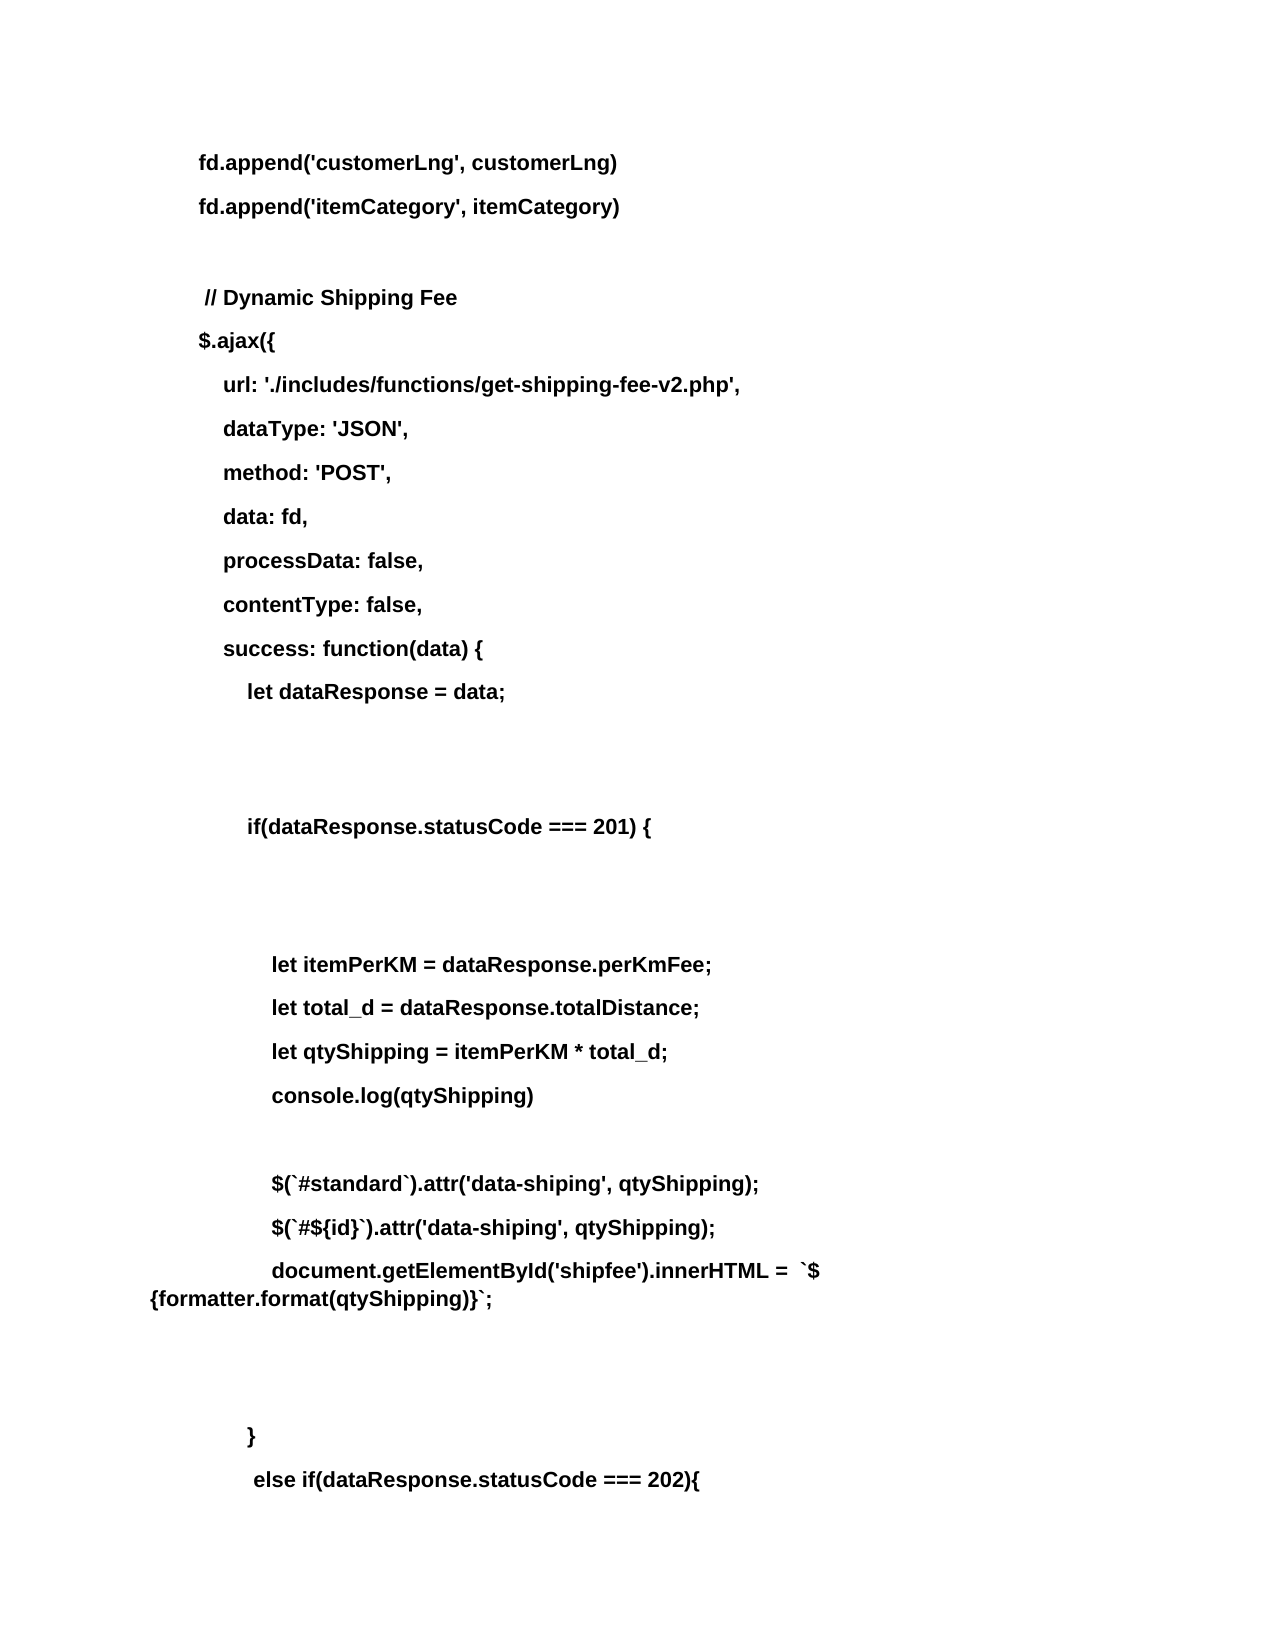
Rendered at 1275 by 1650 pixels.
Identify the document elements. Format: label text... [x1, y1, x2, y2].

text let qtyShipping = itemPerKM * total_d; [150, 1039, 1125, 1064]
text // Dynamic Shipping Fee [150, 284, 1125, 310]
text console.log(qtyShipping) [150, 1083, 1125, 1108]
text } [150, 1423, 1125, 1448]
text data: fd, [150, 504, 1125, 529]
text let total_d = dataResponse.totalDistance; [150, 995, 1125, 1021]
text fd.append('itemCategory', itemCategory) [150, 194, 1125, 219]
text document.getElementById('shipfee').innerHTML = `${formatter.format(qtyShipping)}`; [150, 1258, 1125, 1311]
text success: function(data) { [150, 635, 1125, 661]
text let itemPerKM = dataResponse.perKmFee; [150, 951, 1125, 977]
text dataType: 'JSON', [150, 416, 1125, 441]
text url: './includes/functions/get-shipping-fee-v2.php', [150, 372, 1125, 397]
text $.ajax({ [150, 328, 1125, 354]
text let dataResponse = data; [150, 679, 1125, 704]
text if(dataResponse.statusCode === 201) { [150, 814, 1125, 839]
text $(`#standard`).attr('data-shiping', qtyShipping); [150, 1171, 1125, 1196]
text method: 'POST', [150, 460, 1125, 485]
text contentType: false, [150, 592, 1125, 617]
text fd.append('customerLng', customerLng) [150, 150, 1125, 175]
text processData: false, [150, 548, 1125, 573]
text else if(dataResponse.statusCode === 202){ [150, 1467, 1125, 1492]
text $(`#${id}`).attr('data-shiping', qtyShipping); [150, 1214, 1125, 1240]
